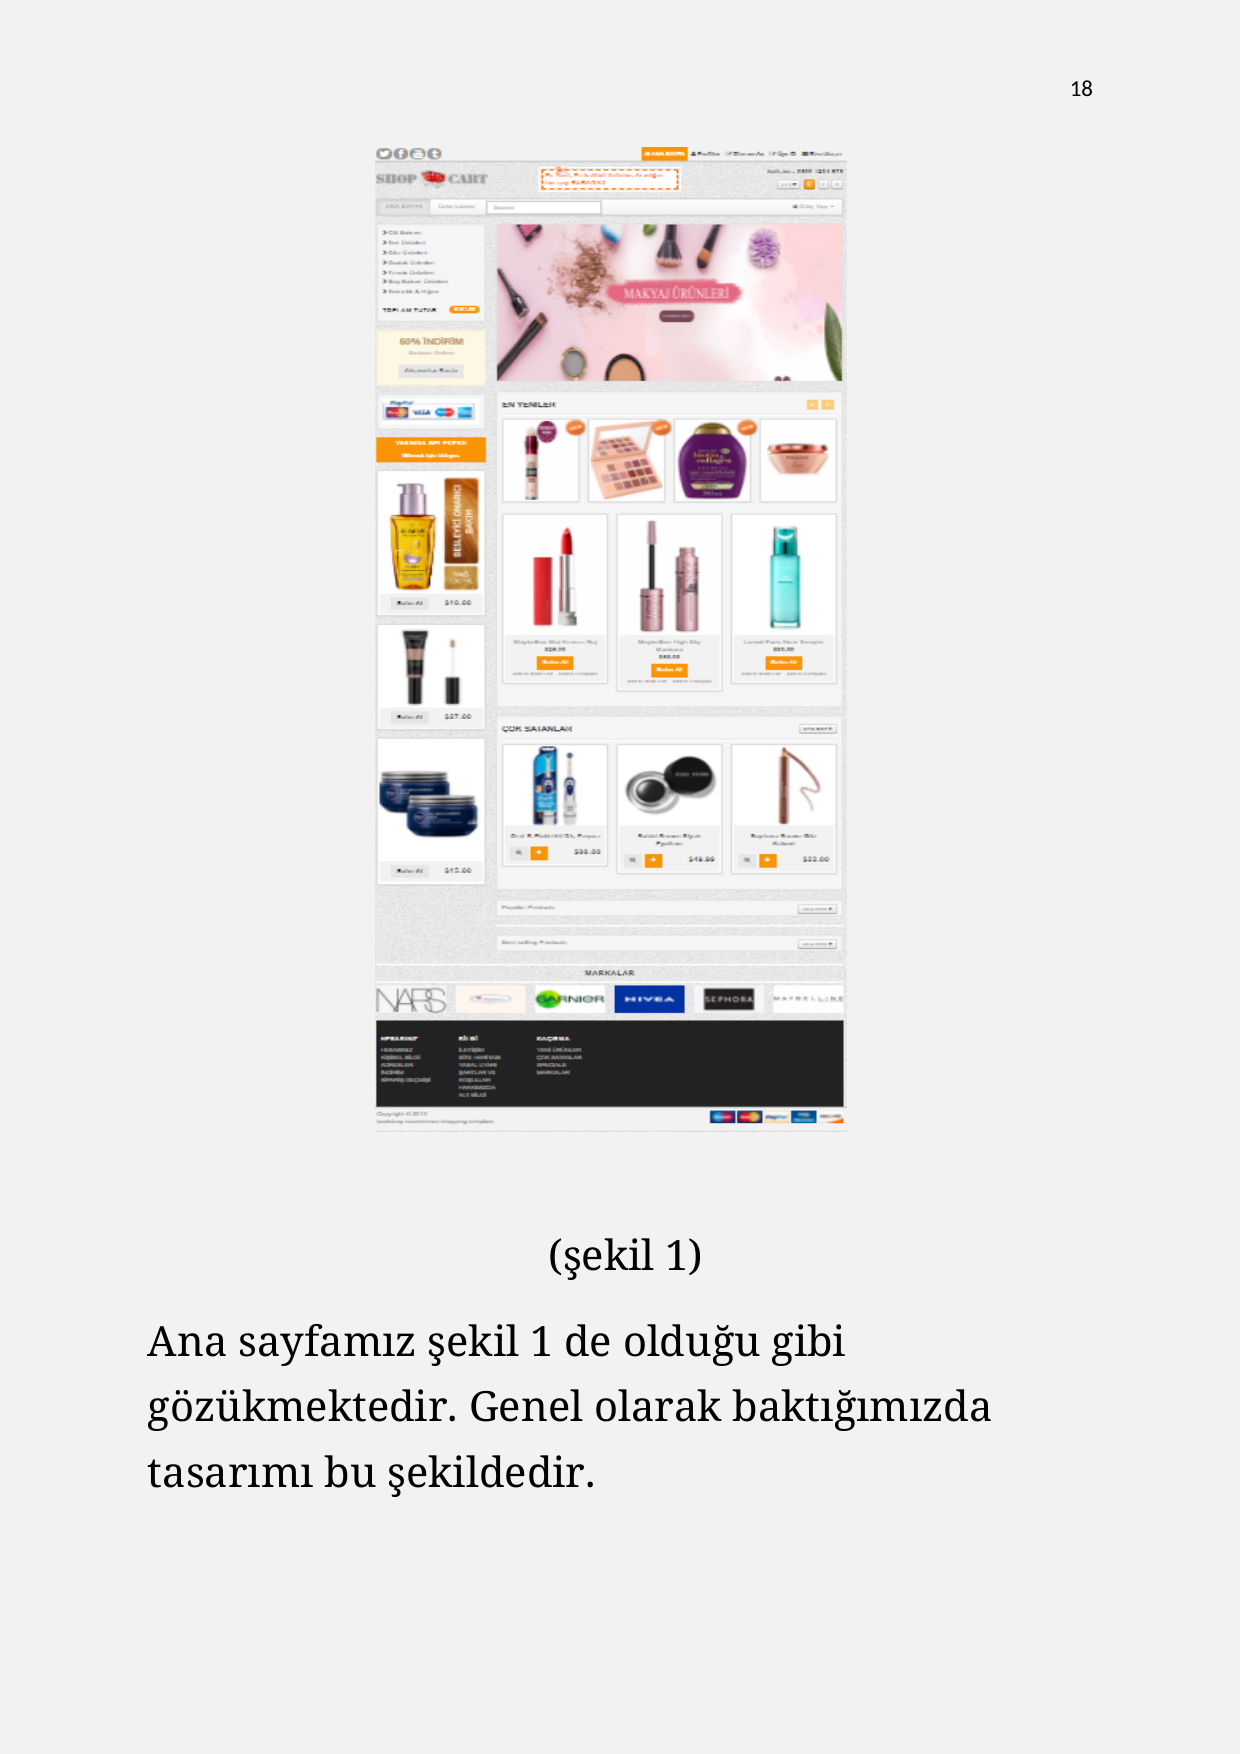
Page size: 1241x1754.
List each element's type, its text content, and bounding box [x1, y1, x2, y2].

text (şekil 1) [148, 1161, 1093, 1283]
text Ana sayfamız şekil 1 de olduğu gibi gözükmektedir. Genel olarak baktığımızda tasarımı bu şekildedir. [148, 1312, 1093, 1499]
picture [375, 147, 847, 1132]
